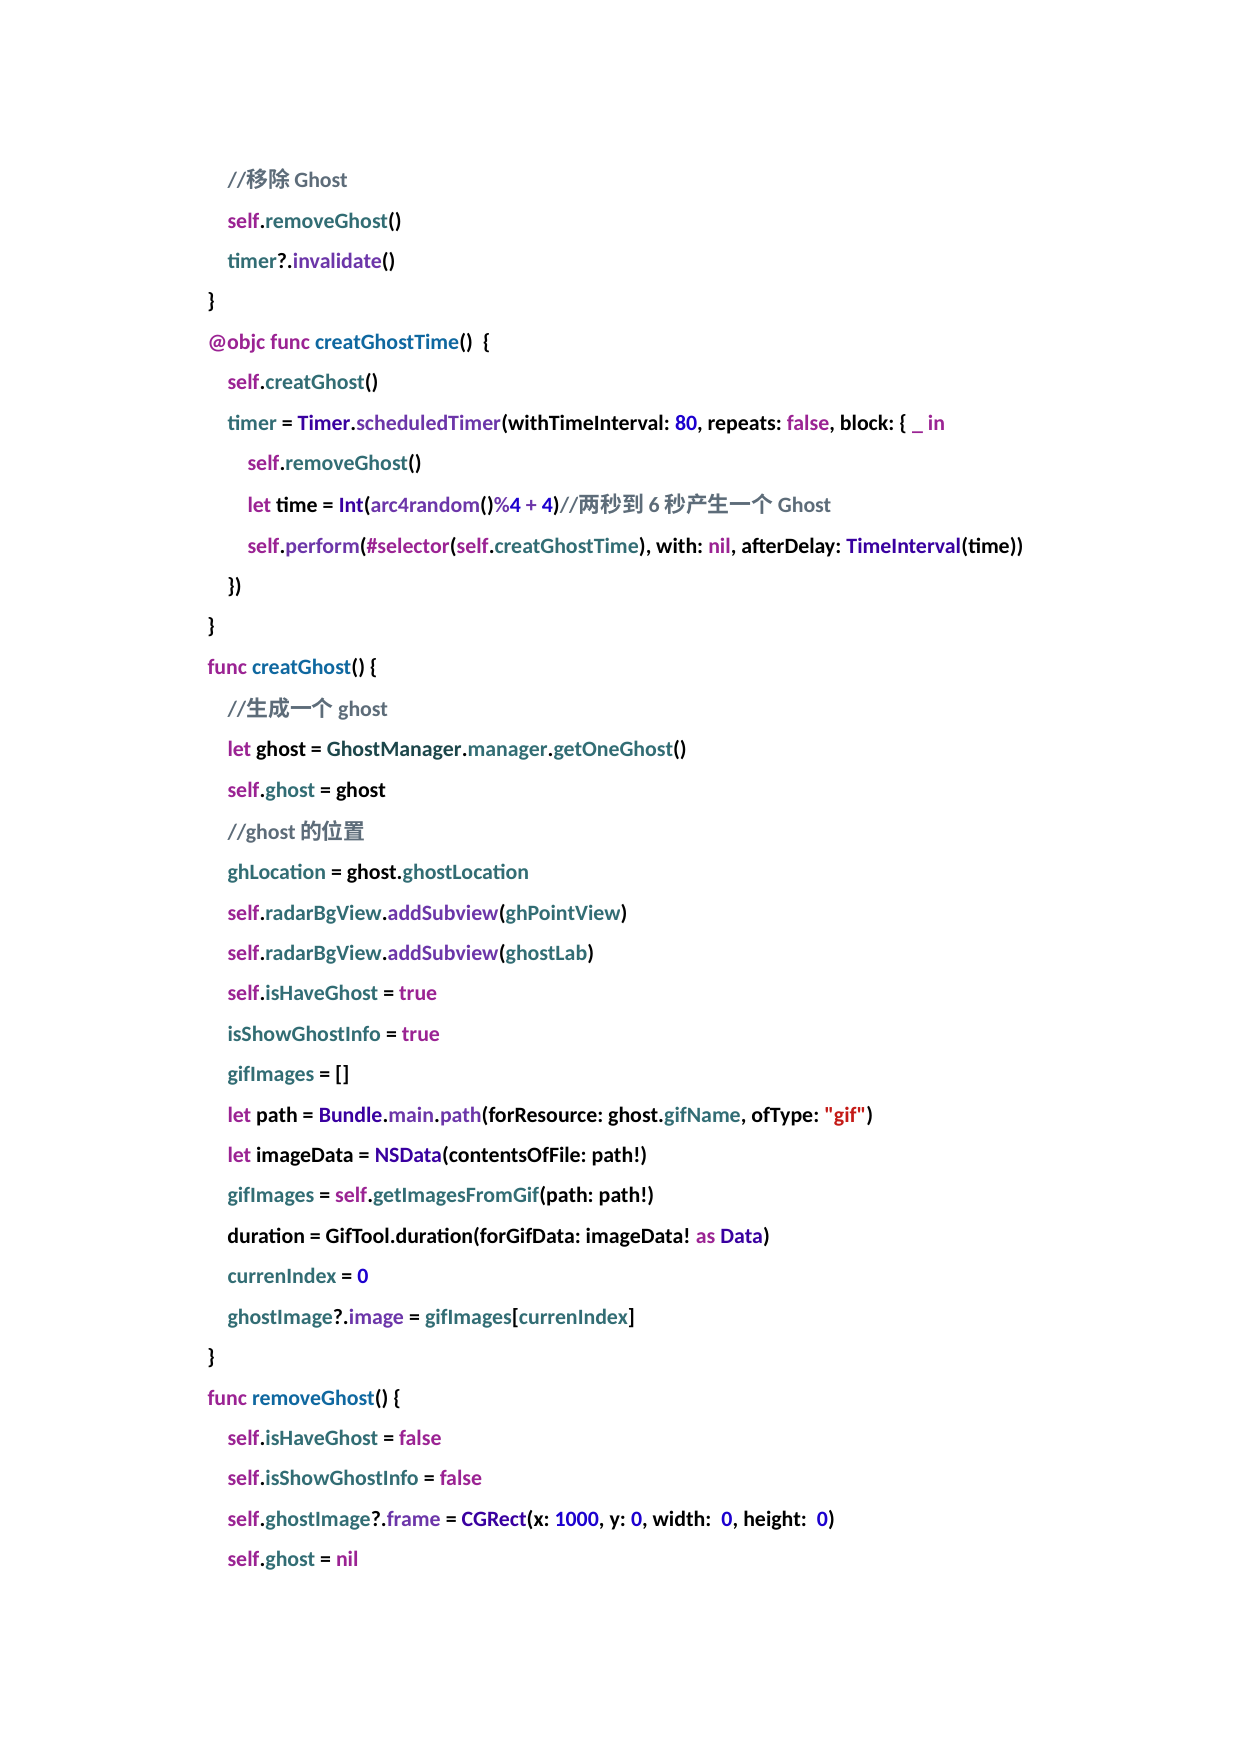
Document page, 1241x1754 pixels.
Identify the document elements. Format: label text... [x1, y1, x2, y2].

text self.creatGhost() [187, 366, 1053, 398]
text func removeGhost() { [187, 1381, 1053, 1413]
text let time = Int(arc4random()%4 + 4)//两秒到6秒产生一个Ghost [187, 487, 578, 519]
text isShowGhostInfo = true [187, 1017, 1053, 1049]
text }) [187, 569, 1053, 602]
text let path = Bundle.main.path(forResource: ghost.gifName, ofType: "gif") [187, 1098, 1053, 1130]
text self.radarBgView.addSubview(ghPointView) [187, 896, 1053, 928]
text currenIndex = 0 [187, 1259, 1053, 1292]
text //ghost的位置 [187, 813, 1053, 846]
text gifImages = [] [187, 1057, 1053, 1090]
text } [187, 610, 1053, 642]
text gifImages = self.getImagesFromGif(path: path!) [187, 1179, 1053, 1211]
text duration = GifTool.duration(forGifData: imageData! as Data) [187, 1219, 1053, 1252]
text } [187, 285, 1053, 317]
text self.ghostImage?.frame = CGRect(x: 1000, y: 0, width: 0, height: 0) [187, 1502, 1053, 1534]
text ghostImage?.image = gifImages[currenIndex] [187, 1300, 1053, 1332]
text self.ghost = nil [187, 1542, 1053, 1575]
text } [187, 1340, 1053, 1373]
text self.radarBgView.addSubview(ghostLab) [187, 936, 1053, 969]
text self.isHaveGhost = false [187, 1421, 1053, 1454]
text timer = Timer.scheduledTimer(withTimeInterval: 80, repeats: false, block: { _ in [187, 406, 1053, 438]
text timer?.invalidate() [187, 244, 1053, 277]
text func creatGhost() { [187, 650, 1053, 683]
text let ghost = GhostManager.manager.getOneGhost() [187, 732, 1053, 765]
text let imageData = NSData(contentsOfFile: path!) [187, 1138, 1053, 1171]
text self.isHaveGhost = true [187, 977, 1053, 1009]
text //生成一个ghost [338, 691, 1053, 723]
text self.isShowGhostInfo = false [187, 1462, 1053, 1494]
text self.ghost = ghost [187, 773, 1053, 805]
text @objc func creatGhostTime() { [187, 325, 1053, 358]
text let time = Int(arc4random()%4 + 4)//两秒到6秒产生一个Ghost [778, 487, 1053, 519]
text //移除Ghost [187, 162, 1053, 194]
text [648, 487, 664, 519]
text self.perform(#selector(self.creatGhostTime), with: nil, afterDelay: TimeInterval(time)) [187, 529, 1053, 561]
text self.removeGhost() [187, 446, 1053, 479]
text ghLocation = ghost.ghostLocation [187, 855, 1053, 888]
text self.removeGhost() [187, 204, 1053, 236]
